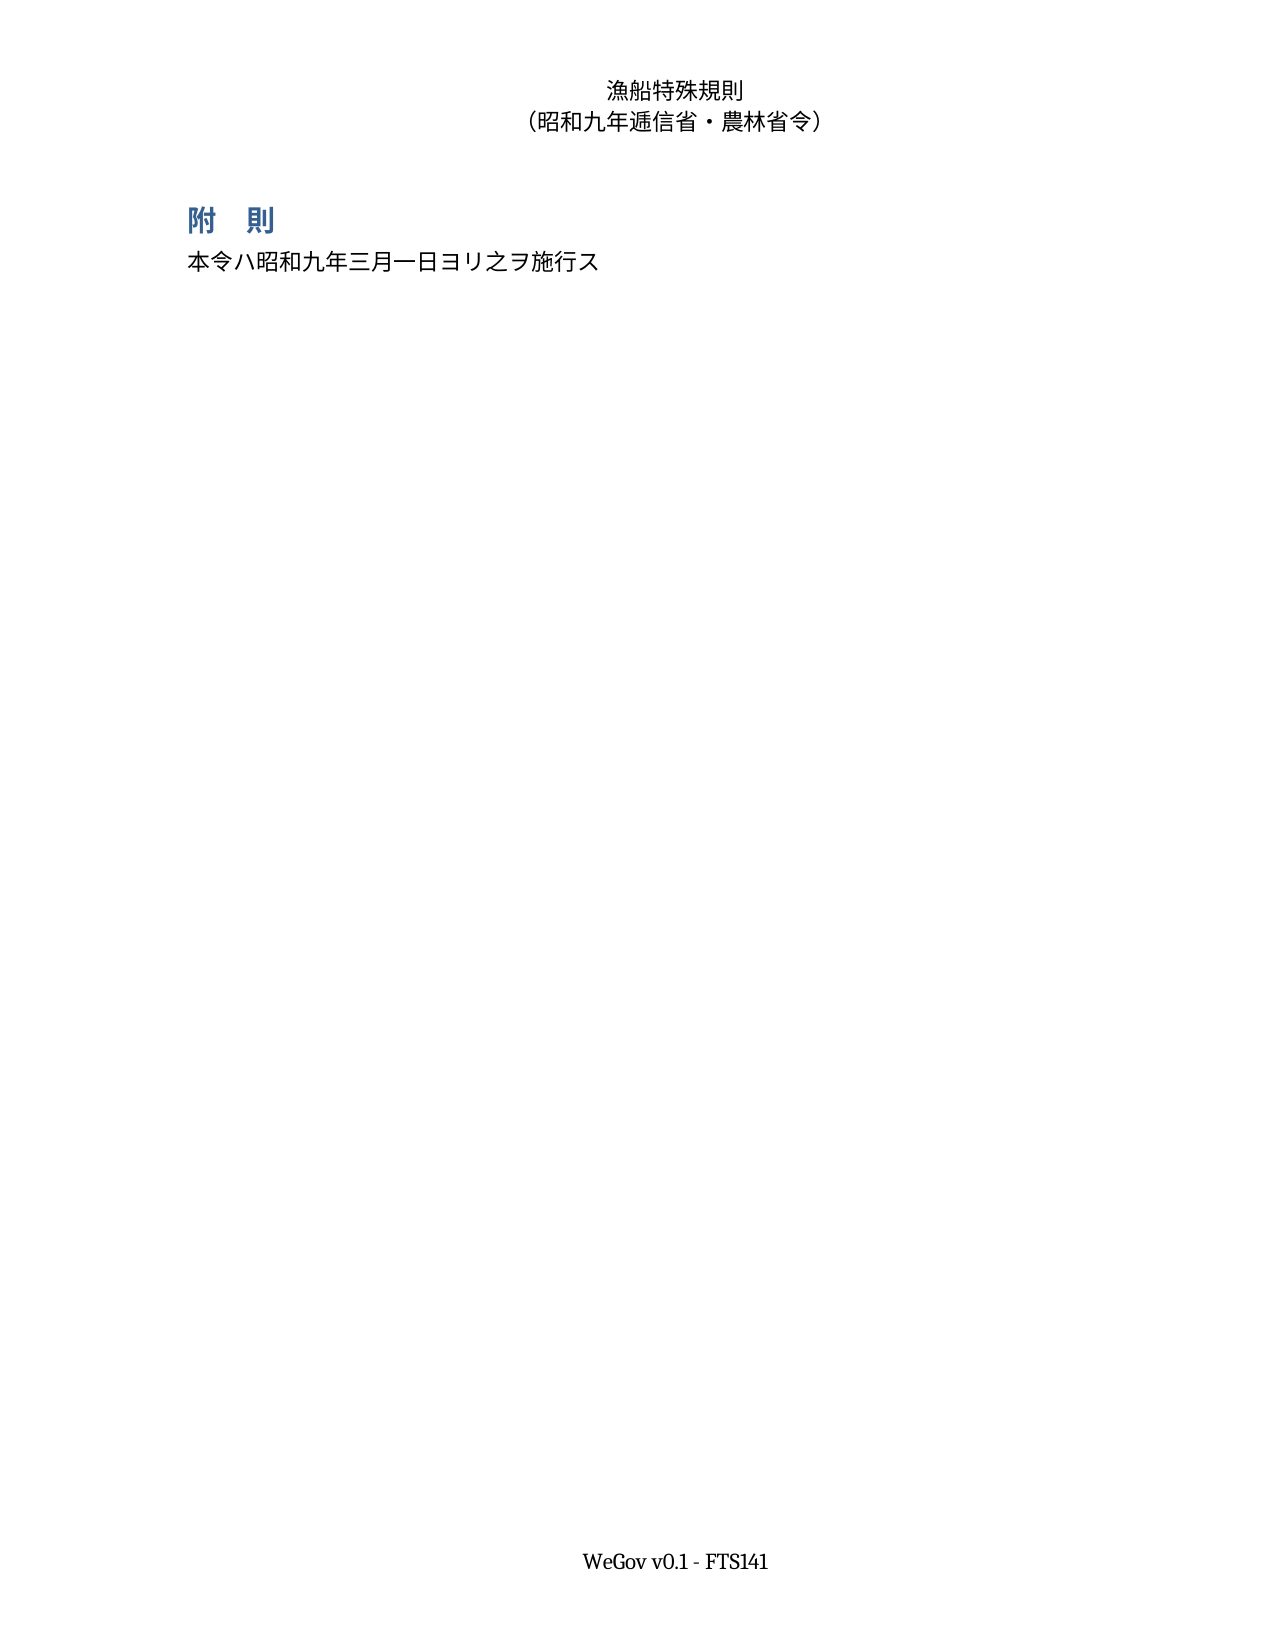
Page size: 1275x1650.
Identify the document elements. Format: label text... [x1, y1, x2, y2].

subtitle 附 則 [187, 200, 1087, 240]
text 本令ハ昭和九年三月一日ヨリ之ヲ施行ス [187, 246, 1087, 277]
